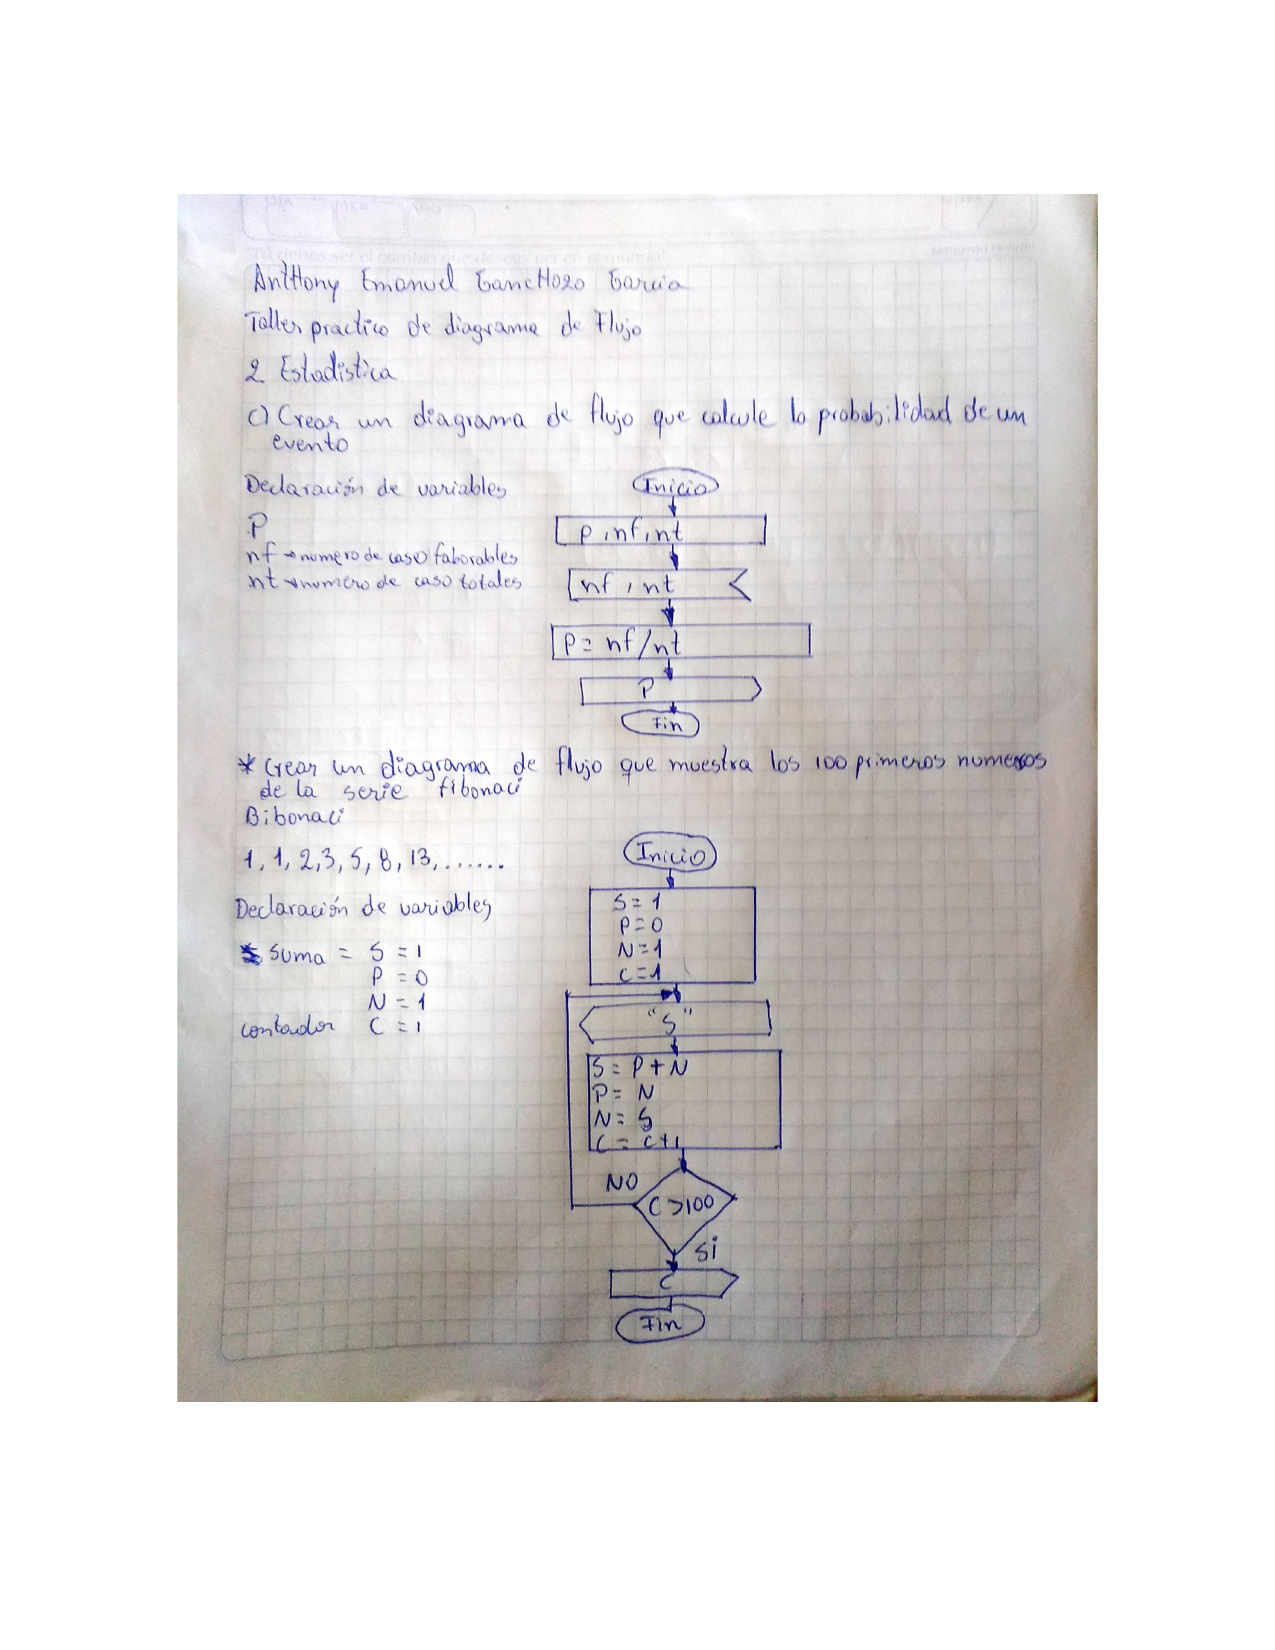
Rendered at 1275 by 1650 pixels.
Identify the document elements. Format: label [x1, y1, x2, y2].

picture [177, 194, 1098, 1402]
